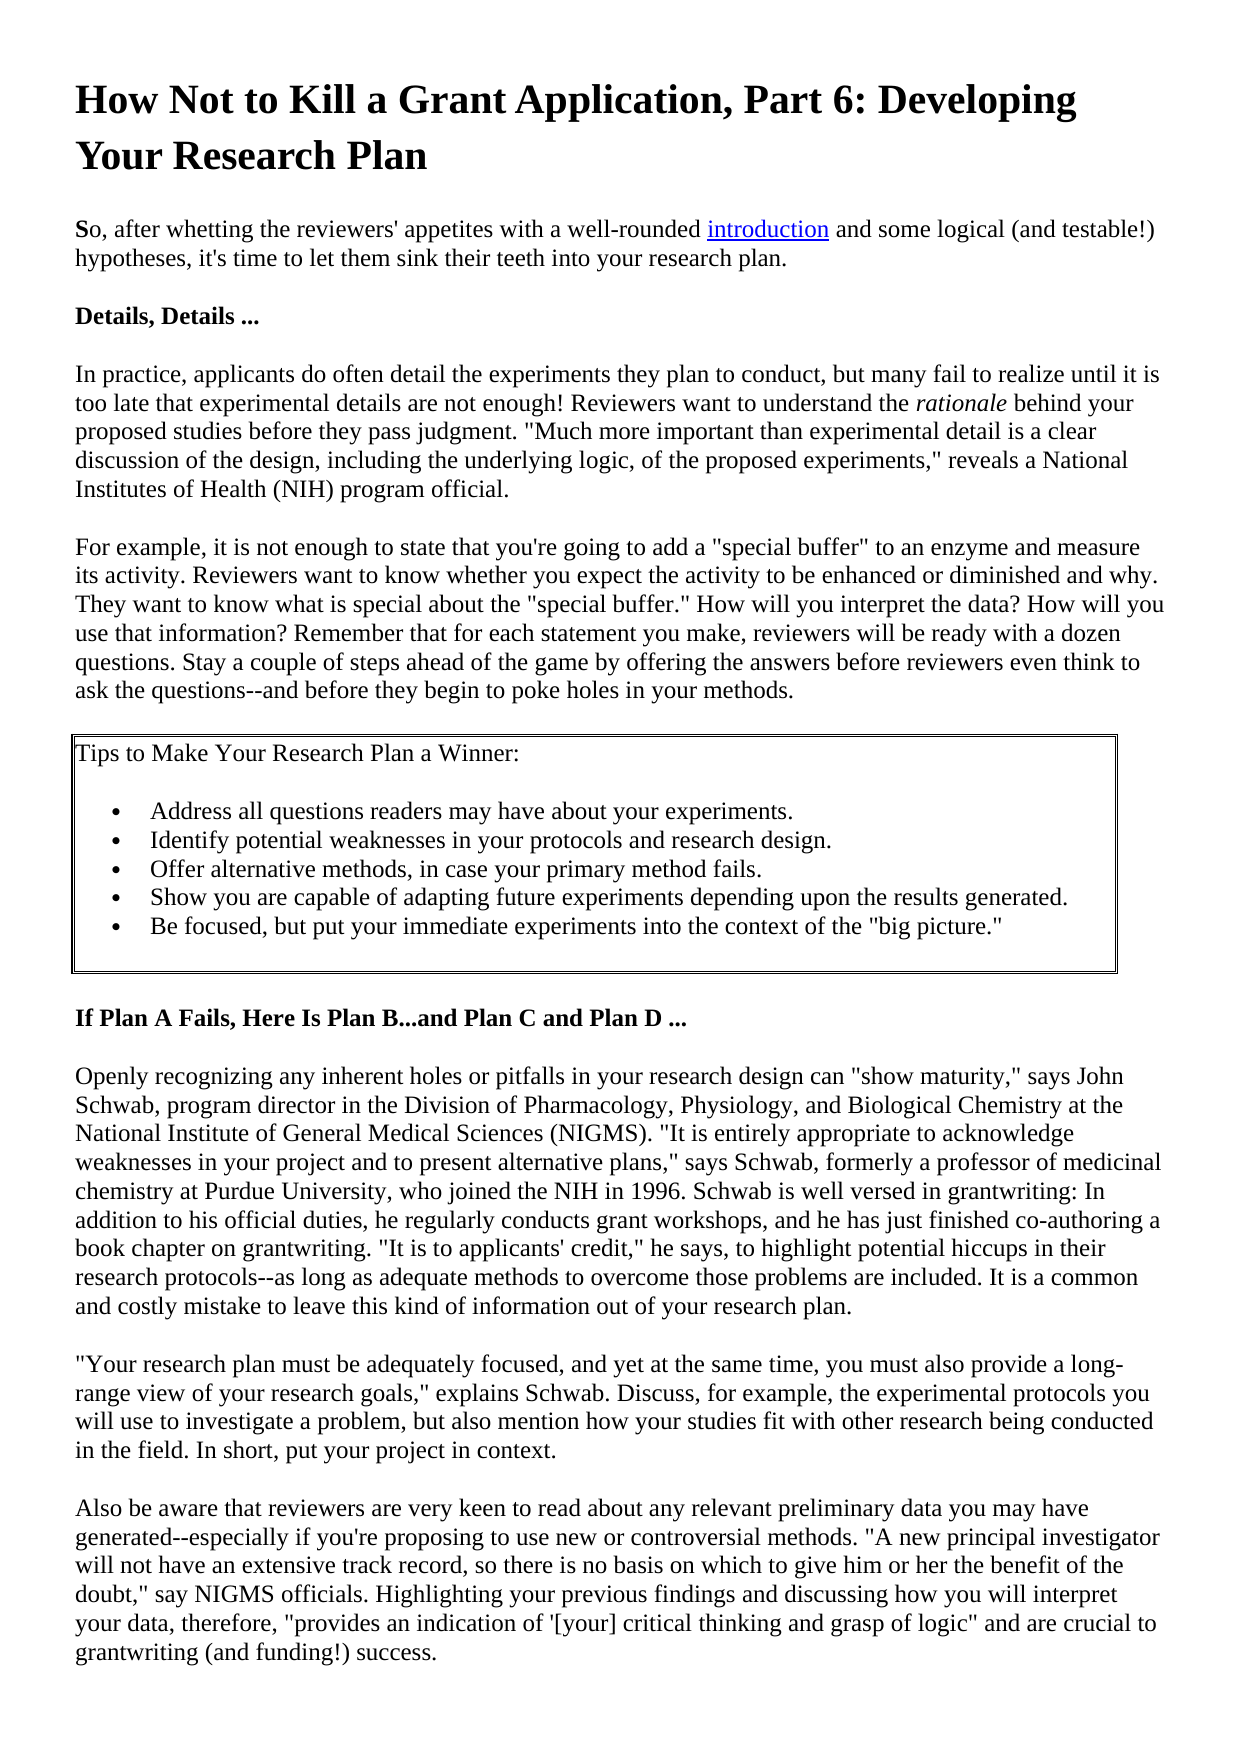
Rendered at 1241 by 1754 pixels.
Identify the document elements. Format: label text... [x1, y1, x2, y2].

text "Your research plan must be adequately focused, and yet at the same time, you must also provide a long-range view of your research goals," explains Schwab. Discuss, for example, the experimental protocols you will use to investigate a problem, but also mention how your studies fit with other research being conducted in the field. In short, put your project in context. [75, 1349, 1165, 1464]
text Openly recognizing any inherent holes or pitfalls in your research design can "show maturity," says John Schwab, program director in the Division of Pharmacology, Physiology, and Biological Chemistry at the National Institute of General Medical Sciences (NIGMS). "It is entirely appropriate to acknowledge weaknesses in your project and to present alternative plans," says Schwab, formerly a professor of medicinal chemistry at Purdue University, who joined the NIH in 1996. Schwab is well versed in grantwriting: In addition to his official duties, he regularly conducts grant workshops, and he has just finished co-authoring a book chapter on grantwriting. "It is to applicants' credit," he says, to highlight potential hiccups in their research protocols--as long as adequate methods to overcome those problems are included. It is a common and costly mistake to leave this kind of information out of your research plan. [75, 1061, 1165, 1320]
table_header Tips to Make Your Research Plan a Winner: Address all questions readers may have about your experiments. Identify potential weaknesses in your protocols and research design. Offer alternative methods, in case your primary method fails. Show you are capable of adapting future experiments depending upon the results generated. Be focused, but put your immediate experiments into the context of the "big picture." [75, 737, 1115, 971]
text For example, it is not enough to state that you're going to add a "special buffer" to an enzyme and measure its activity. Reviewers want to know whether you expect the activity to be enhanced or diminished and why. They want to know what is special about the "special buffer." How will you interpret the data? How will you use that information? Remember that for each statement you make, reviewers will be ready with a dozen questions. Stay a couple of steps ahead of the game by offering the answers before reviewers even think to ask the questions--and before they begin to poke holes in your methods. [75, 532, 1165, 704]
text If Plan A Fails, Here Is Plan B...and Plan C and Plan D ... [75, 1003, 1165, 1032]
text Also be aware that reviewers are very keen to read about any relevant preliminary data you may have generated--especially if you're proposing to use new or controversial methods. "A new principal investigator will not have an extensive track record, so there is no basis on which to give him or her the benefit of the doubt," say NIGMS officials. Highlighting your previous findings and discussing how you will interpret your data, therefore, "provides an indication of '[your] critical thinking and grasp of logic" and are crucial to grantwriting (and funding!) success. [75, 1493, 1165, 1666]
text How Not to Kill a Grant Application, Part 6: Developing Your Research Plan [75, 75, 1165, 178]
text Details, Details ... [75, 301, 1165, 330]
text In practice, applicants do often detail the experiments they plan to conduct, but many fail to realize until it is too late that experimental details are not enough! Reviewers want to understand the rationale behind your proposed studies before they pass judgment. "Much more important than experimental detail is a clear discussion of the design, including the underlying logic, of the proposed experiments," reveals a National Institutes of Health (NIH) program official. [75, 359, 1165, 503]
text So, after whetting the reviewers' appetites with a well-rounded introduction and some logical (and testable!) hypotheses, it's time to let them sink their teeth into your research plan. [75, 214, 1165, 272]
